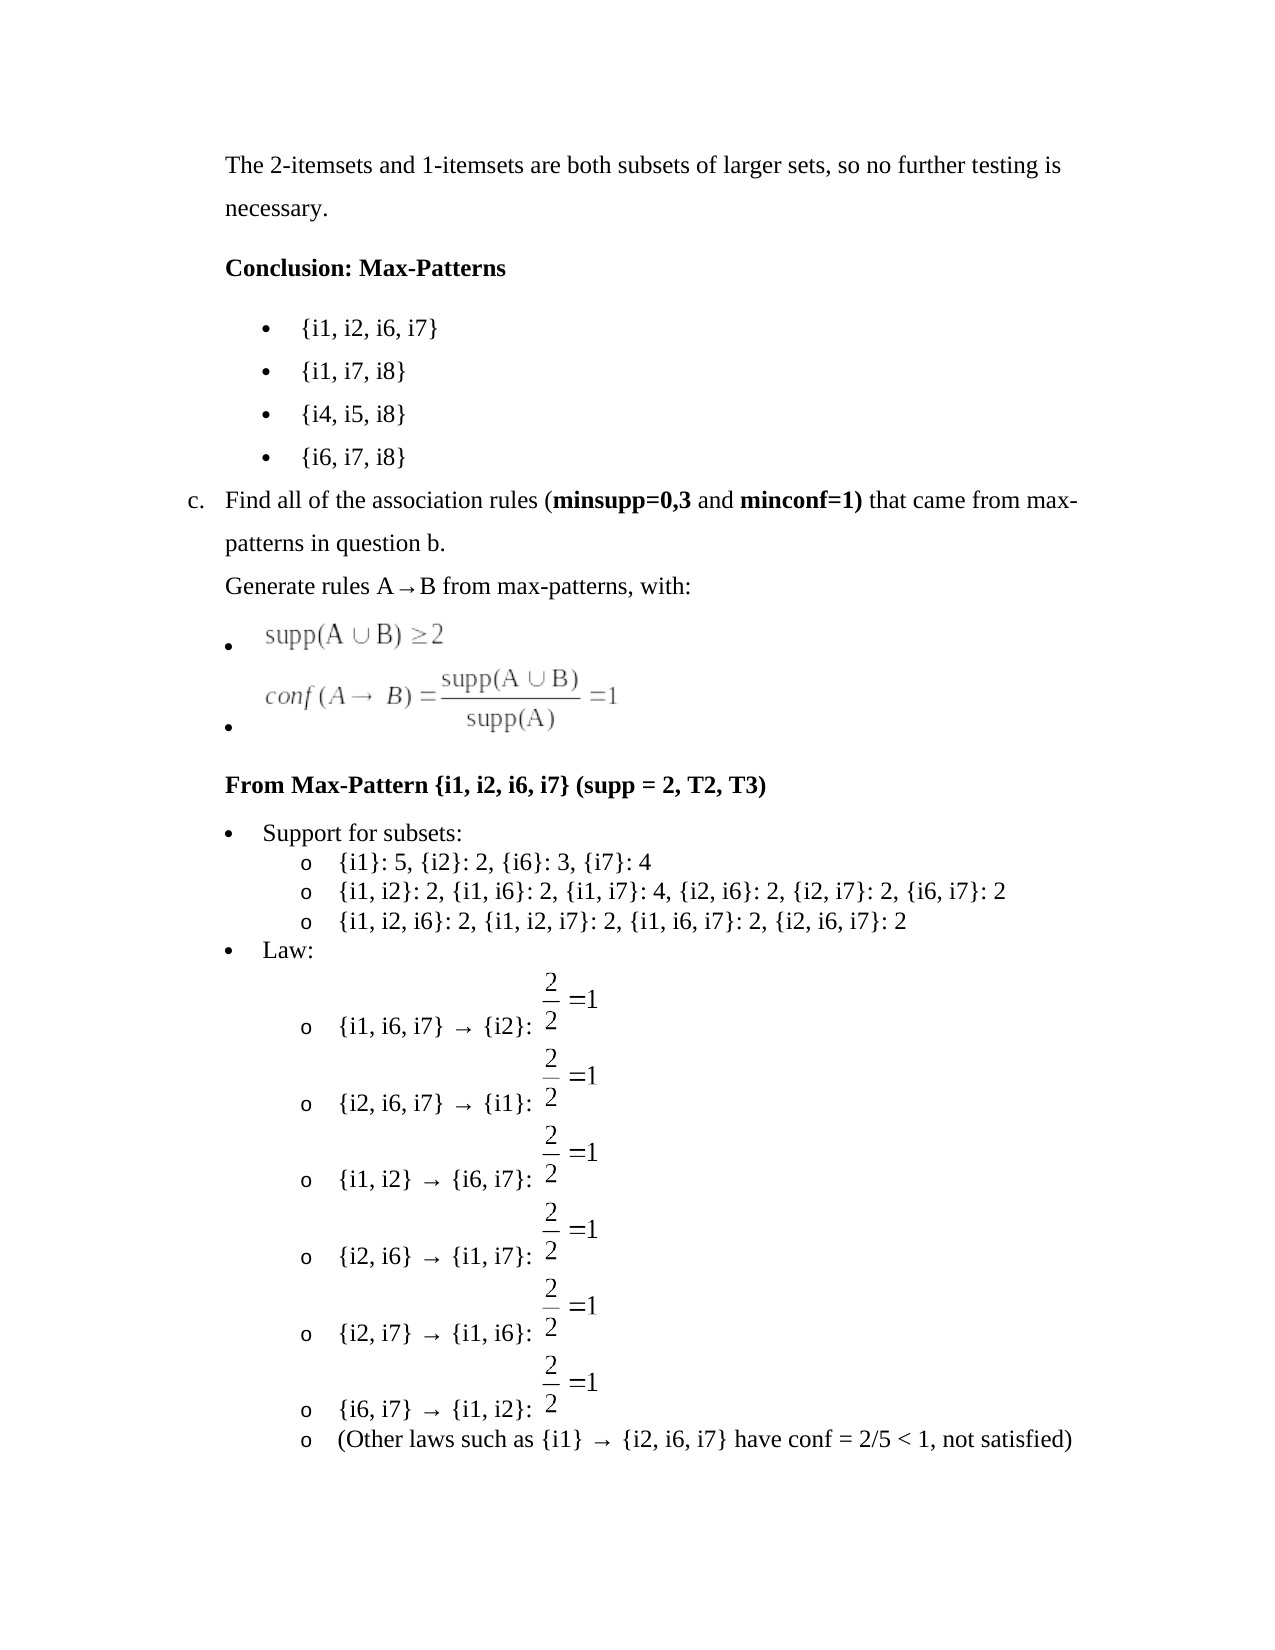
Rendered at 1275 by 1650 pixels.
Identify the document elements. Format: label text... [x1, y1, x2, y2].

list {i6, i7, i8} [262, 442, 1125, 471]
text The 2-itemsets and 1-itemsets are both subsets of larger sets, so no further testing is necessary. [225, 150, 1125, 222]
list (Other laws such as {i1} → {i2, i6, i7} have conf = 2/5 < 1, not satisfied) [300, 1424, 1125, 1454]
list {i2, i6} → {i1, i7}: [300, 1194, 1125, 1271]
list {i1, i2}: 2, {i1, i6}: 2, {i1, i7}: 4, {i2, i6}: 2, {i2, i7}: 2, {i6, i7}: 2 [300, 876, 1125, 906]
list {i1, i2, i6}: 2, {i1, i2, i7}: 2, {i1, i6, i7}: 2, {i2, i6, i7}: 2 [300, 906, 1125, 935]
text Conclusion: Max-Patterns [225, 253, 1125, 282]
list {i1, i6, i7} → {i2}: [300, 964, 1125, 1041]
list {i1}: 5, {i2}: 2, {i6}: 3, {i7}: 4 [300, 847, 1125, 876]
list {i4, i5, i8} [262, 399, 1125, 428]
list {i1, i2, i6, i7} [262, 313, 1125, 341]
list {i2, i6, i7} → {i1}: [300, 1041, 1125, 1117]
list {i6, i7} → {i1, i2}: [300, 1347, 1125, 1424]
list {i1, i2} → {i6, i7}: [300, 1117, 1125, 1194]
list Law: [225, 935, 1125, 964]
list Find all of the association rules (minsupp=0,3 and minconf=1) that came from max-patterns in question b. [187, 485, 1125, 557]
list {i1, i7, i8} [262, 356, 1125, 384]
text Generate rules A→B from max-patterns, with: [225, 571, 1125, 600]
list {i2, i7} → {i1, i6}: [300, 1271, 1125, 1347]
text From Max-Pattern {i1, i2, i6, i7} (supp = 2, T2, T3) [225, 770, 1125, 799]
list Support for subsets: [225, 818, 1125, 847]
